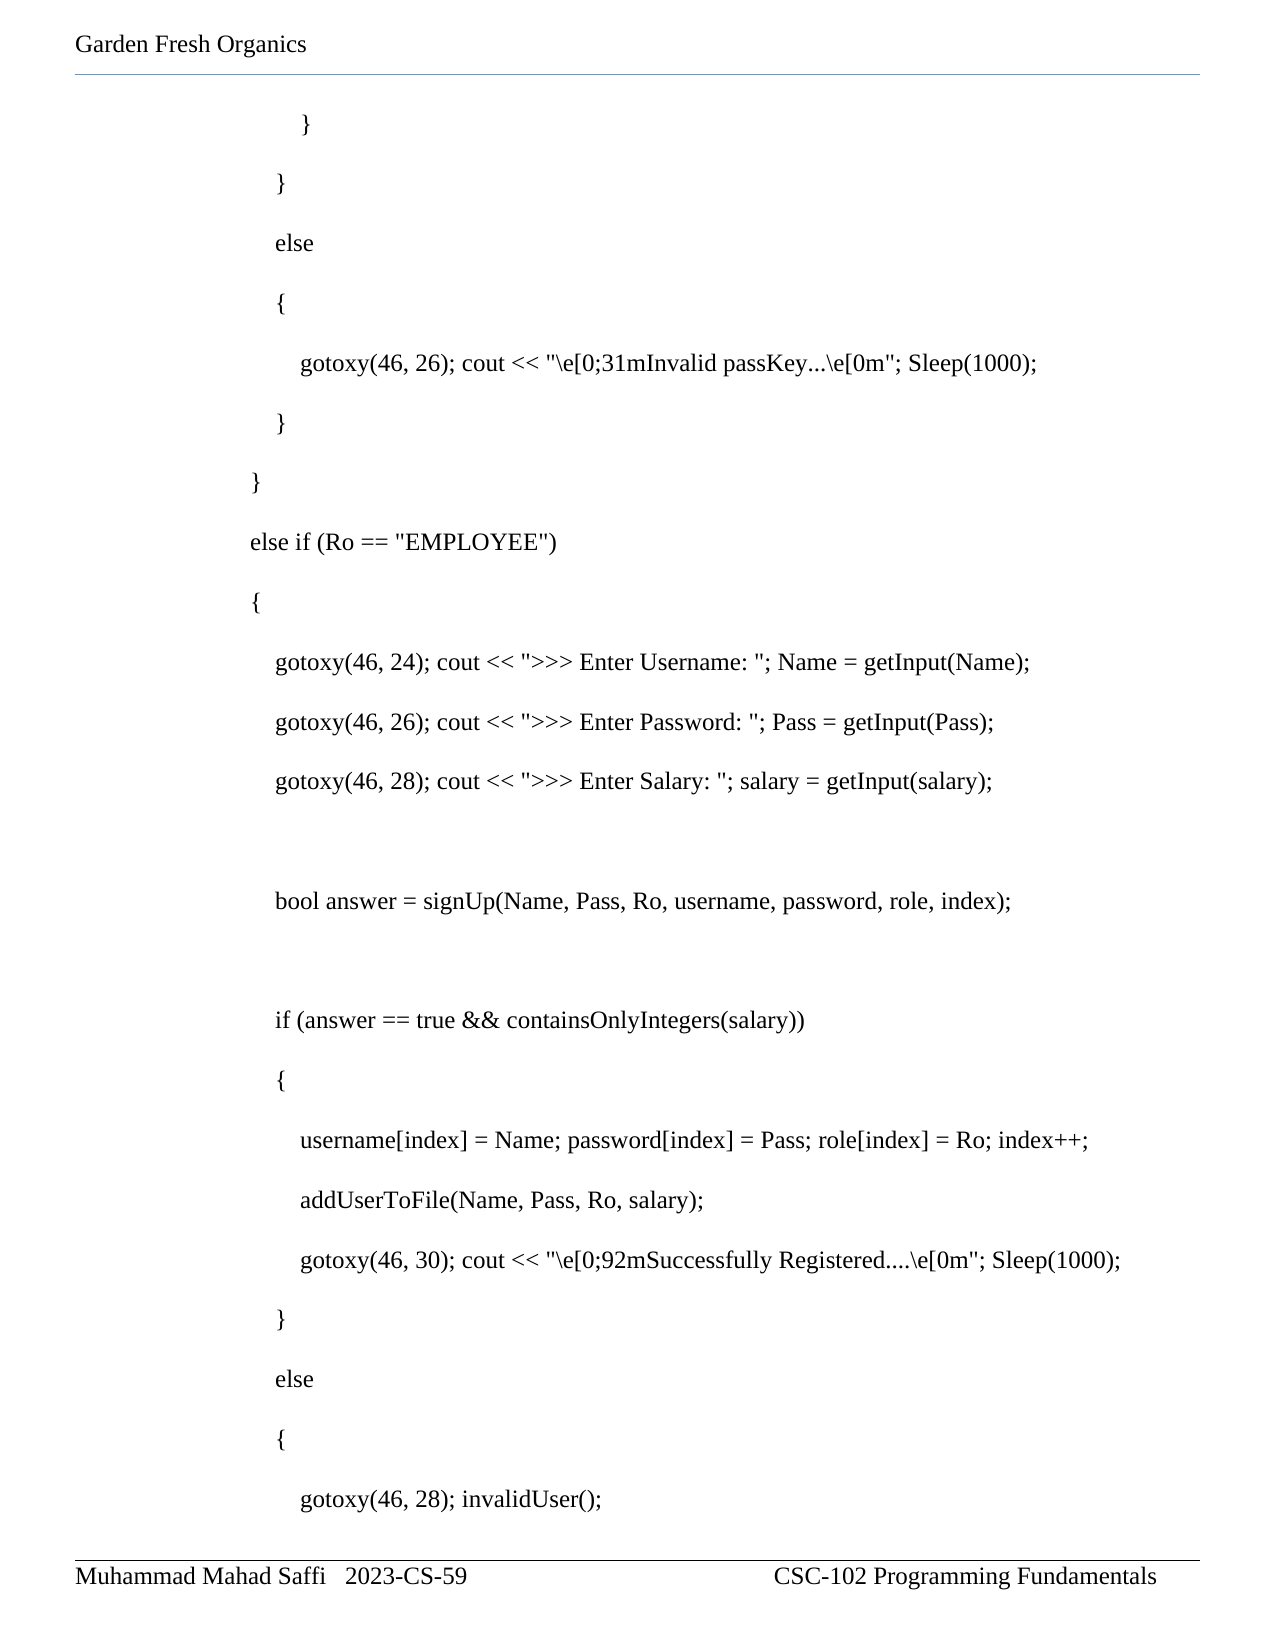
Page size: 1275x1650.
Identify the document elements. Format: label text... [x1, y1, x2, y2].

text } [150, 467, 1200, 496]
text addUserToFile(Name, Pass, Ro, salary); [150, 1185, 1200, 1214]
text if (answer == true && containsOnlyIntegers(salary)) [150, 1006, 1200, 1034]
text gotoxy(46, 26); cout << "\e[0;31mInvalid passKey...\e[0m"; Sleep(1000); [150, 348, 1200, 377]
text } [150, 408, 1200, 436]
text username[index] = Name; password[index] = Pass; role[index] = Ro; index++; [150, 1125, 1200, 1154]
text gotoxy(46, 28); cout << ">>> Enter Salary: "; salary = getInput(salary); [150, 766, 1200, 795]
text else [150, 1364, 1200, 1393]
text } [150, 1304, 1200, 1333]
text else if (Ro == "EMPLOYEE") [150, 527, 1200, 556]
text { [150, 587, 1200, 616]
text } [150, 109, 1200, 137]
text gotoxy(46, 24); cout << ">>> Enter Username: "; Name = getInput(Name); [150, 647, 1200, 676]
text gotoxy(46, 28); invalidUser(); [150, 1484, 1200, 1513]
text gotoxy(46, 26); cout << ">>> Enter Password: "; Pass = getInput(Pass); [150, 707, 1200, 735]
text { [150, 288, 1200, 317]
text { [150, 1065, 1200, 1094]
text else [150, 228, 1200, 257]
text gotoxy(46, 30); cout << "\e[0;92mSuccessfully Registered....\e[0m"; Sleep(1000); [150, 1245, 1200, 1273]
text bool answer = signUp(Name, Pass, Ro, username, password, role, index); [150, 886, 1200, 915]
text { [150, 1424, 1200, 1453]
text } [150, 168, 1200, 197]
